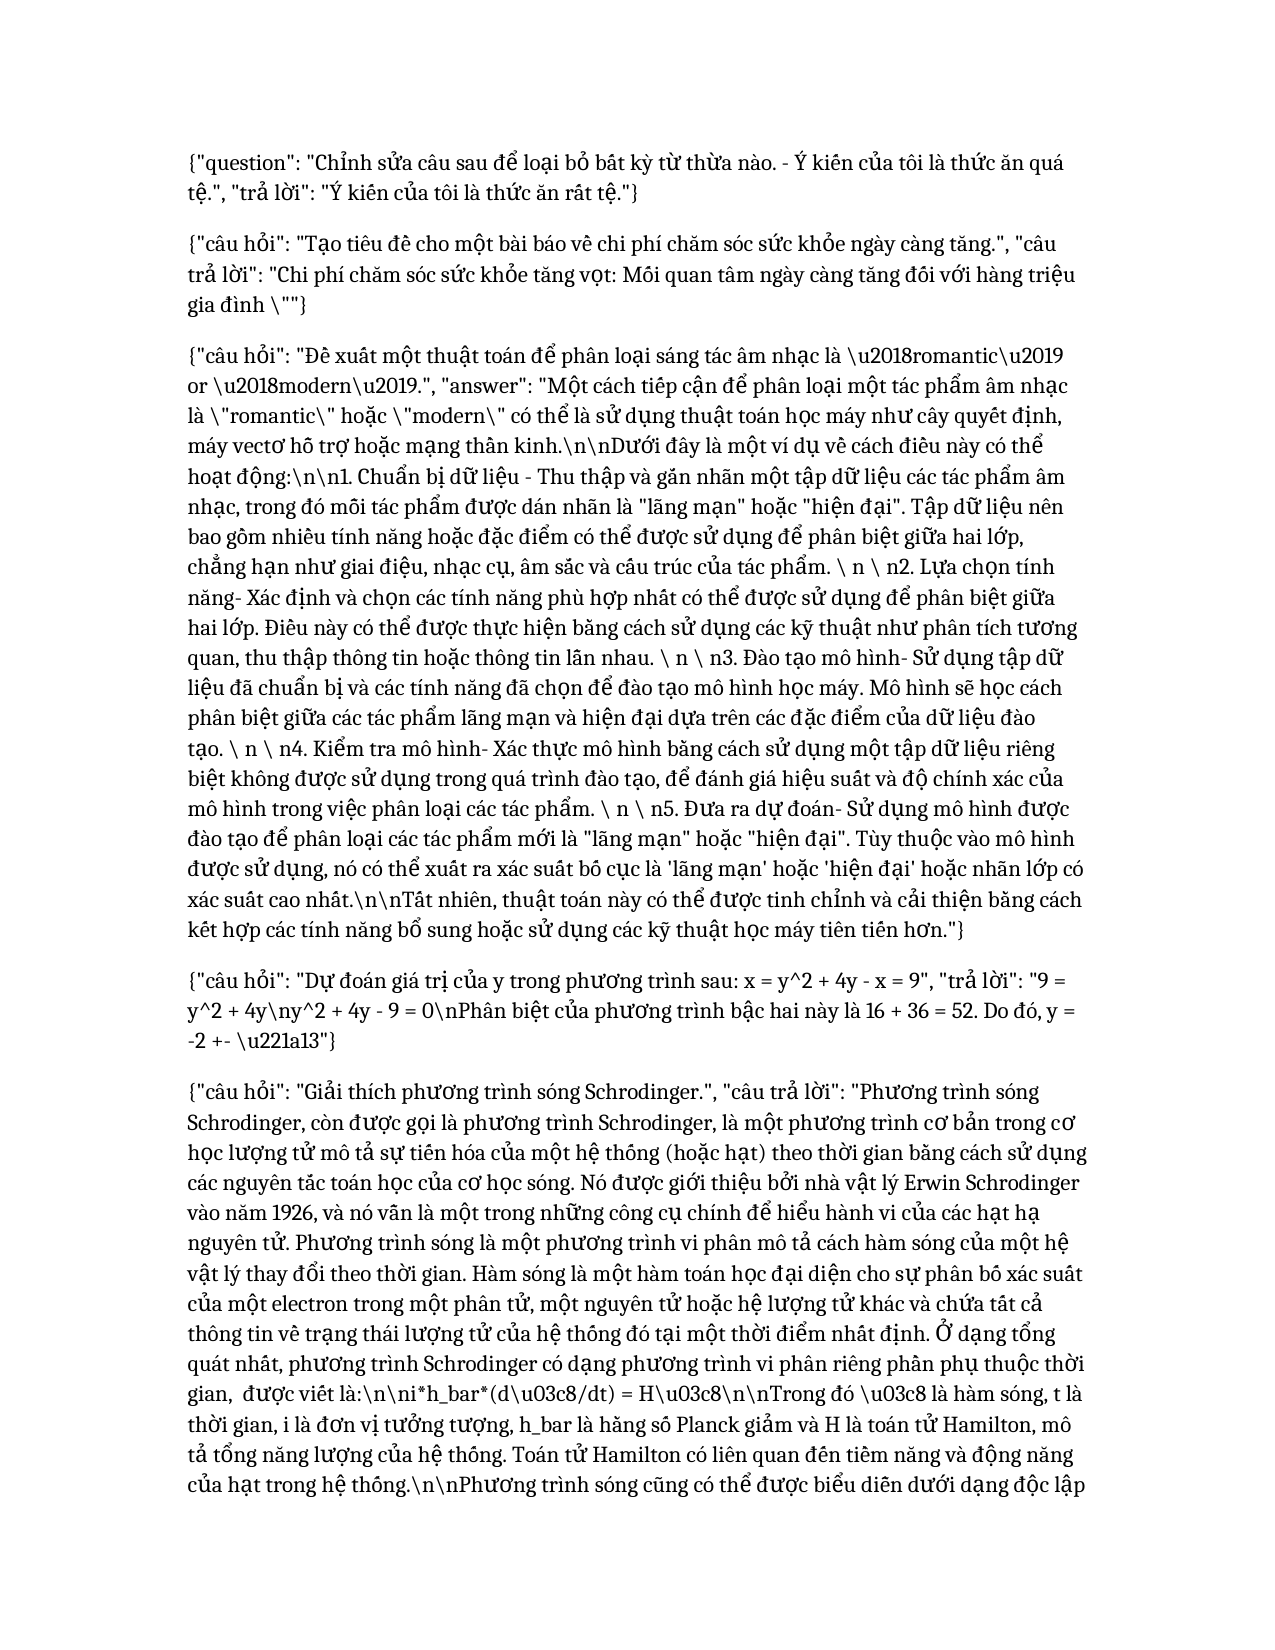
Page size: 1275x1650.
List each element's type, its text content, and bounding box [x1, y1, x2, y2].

text {"question": "Chỉnh sửa câu sau để loại bỏ bất kỳ từ thừa nào. - Ý kiến của tôi là thức ăn quá tệ.", "trả lời": "Ý kiến của tôi là thức ăn rất tệ."} [187, 150, 1087, 207]
text {"câu hỏi": "Đề xuất một thuật toán để phân loại sáng tác âm nhạc là \u2018romantic\u2019 or \u2018modern\u2019.", "answer": "Một cách tiếp cận để phân loại một tác phẩm âm nhạc là \"romantic\" hoặc \"modern\" có thể là sử dụng thuật toán học máy như cây quyết định, máy vectơ hỗ trợ hoặc mạng thần kinh.\n\nDưới đây là một ví dụ về cách điều này có thể hoạt động:\n\n1. Chuẩn bị dữ liệu - Thu thập và gắn nhãn một tập dữ liệu các tác phẩm âm nhạc, trong đó mỗi tác phẩm được dán nhãn là "lãng mạn" hoặc "hiện đại". Tập dữ liệu nên bao gồm nhiều tính năng hoặc đặc điểm có thể được sử dụng để phân biệt giữa hai lớp, chẳng hạn như giai điệu, nhạc cụ, âm sắc và cấu trúc của tác phẩm. \ n \ n2. Lựa chọn tính năng- Xác định và chọn các tính năng phù hợp nhất có thể được sử dụng để phân biệt giữa hai lớp. Điều này có thể được thực hiện bằng cách sử dụng các kỹ thuật như phân tích tương quan, thu thập thông tin hoặc thông tin lẫn nhau. \ n \ n3. Đào tạo mô hình- Sử dụng tập dữ liệu đã chuẩn bị và các tính năng đã chọn để đào tạo mô hình học máy. Mô hình sẽ học cách phân biệt giữa các tác phẩm lãng mạn và hiện đại dựa trên các đặc điểm của dữ liệu đào tạo. \ n \ n4. Kiểm tra mô hình- Xác thực mô hình bằng cách sử dụng một tập dữ liệu riêng biệt không được sử dụng trong quá trình đào tạo, để đánh giá hiệu suất và độ chính xác của mô hình trong việc phân loại các tác phẩm. \ n \ n5. Đưa ra dự đoán- Sử dụng mô hình được đào tạo để phân loại các tác phẩm mới là "lãng mạn" hoặc "hiện đại". Tùy thuộc vào mô hình được sử dụng, nó có thể xuất ra xác suất bố cục là 'lãng mạn' hoặc 'hiện đại' hoặc nhãn lớp có xác suất cao nhất.\n\nTất nhiên, thuật toán này có thể được tinh chỉnh và cải thiện bằng cách kết hợp các tính năng bổ sung hoặc sử dụng các kỹ thuật học máy tiên tiến hơn."} [187, 343, 1087, 943]
text {"câu hỏi": "Dự đoán giá trị của y trong phương trình sau: x = y^2 + 4y - x = 9", "trả lời": "9 = y^2 + 4y\ny^2 + 4y - 9 = 0\nPhân biệt của phương trình bậc hai này là 16 + 36 = 52. Do đó, y = -2 +- \u221a13"} [187, 968, 1087, 1054]
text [187, 1079, 1087, 1498]
text {"câu hỏi": "Tạo tiêu đề cho một bài báo về chi phí chăm sóc sức khỏe ngày càng tăng.", "câu trả lời": "Chi phí chăm sóc sức khỏe tăng vọt: Mối quan tâm ngày càng tăng đối với hàng triệu gia đình \""} [187, 231, 1087, 318]
